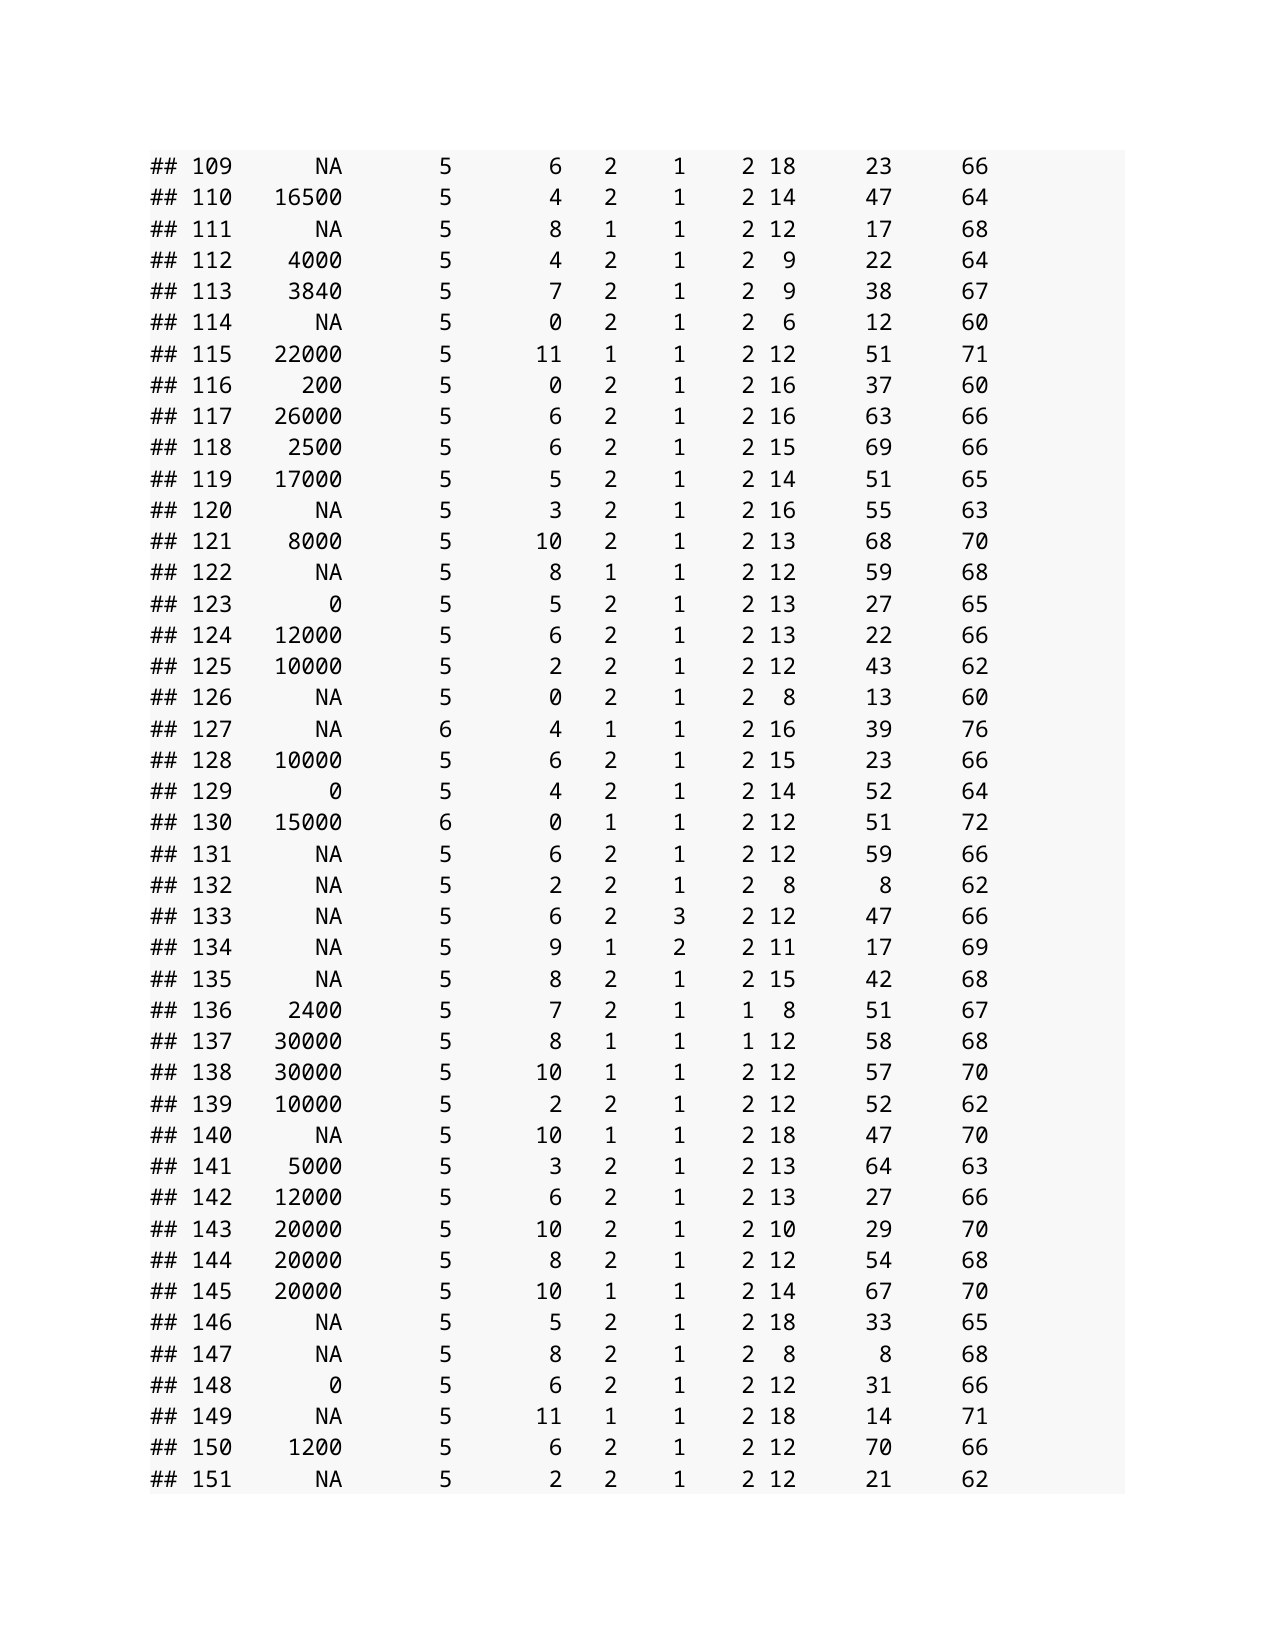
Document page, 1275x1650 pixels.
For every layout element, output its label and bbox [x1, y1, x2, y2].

text [150, 150, 1125, 1494]
